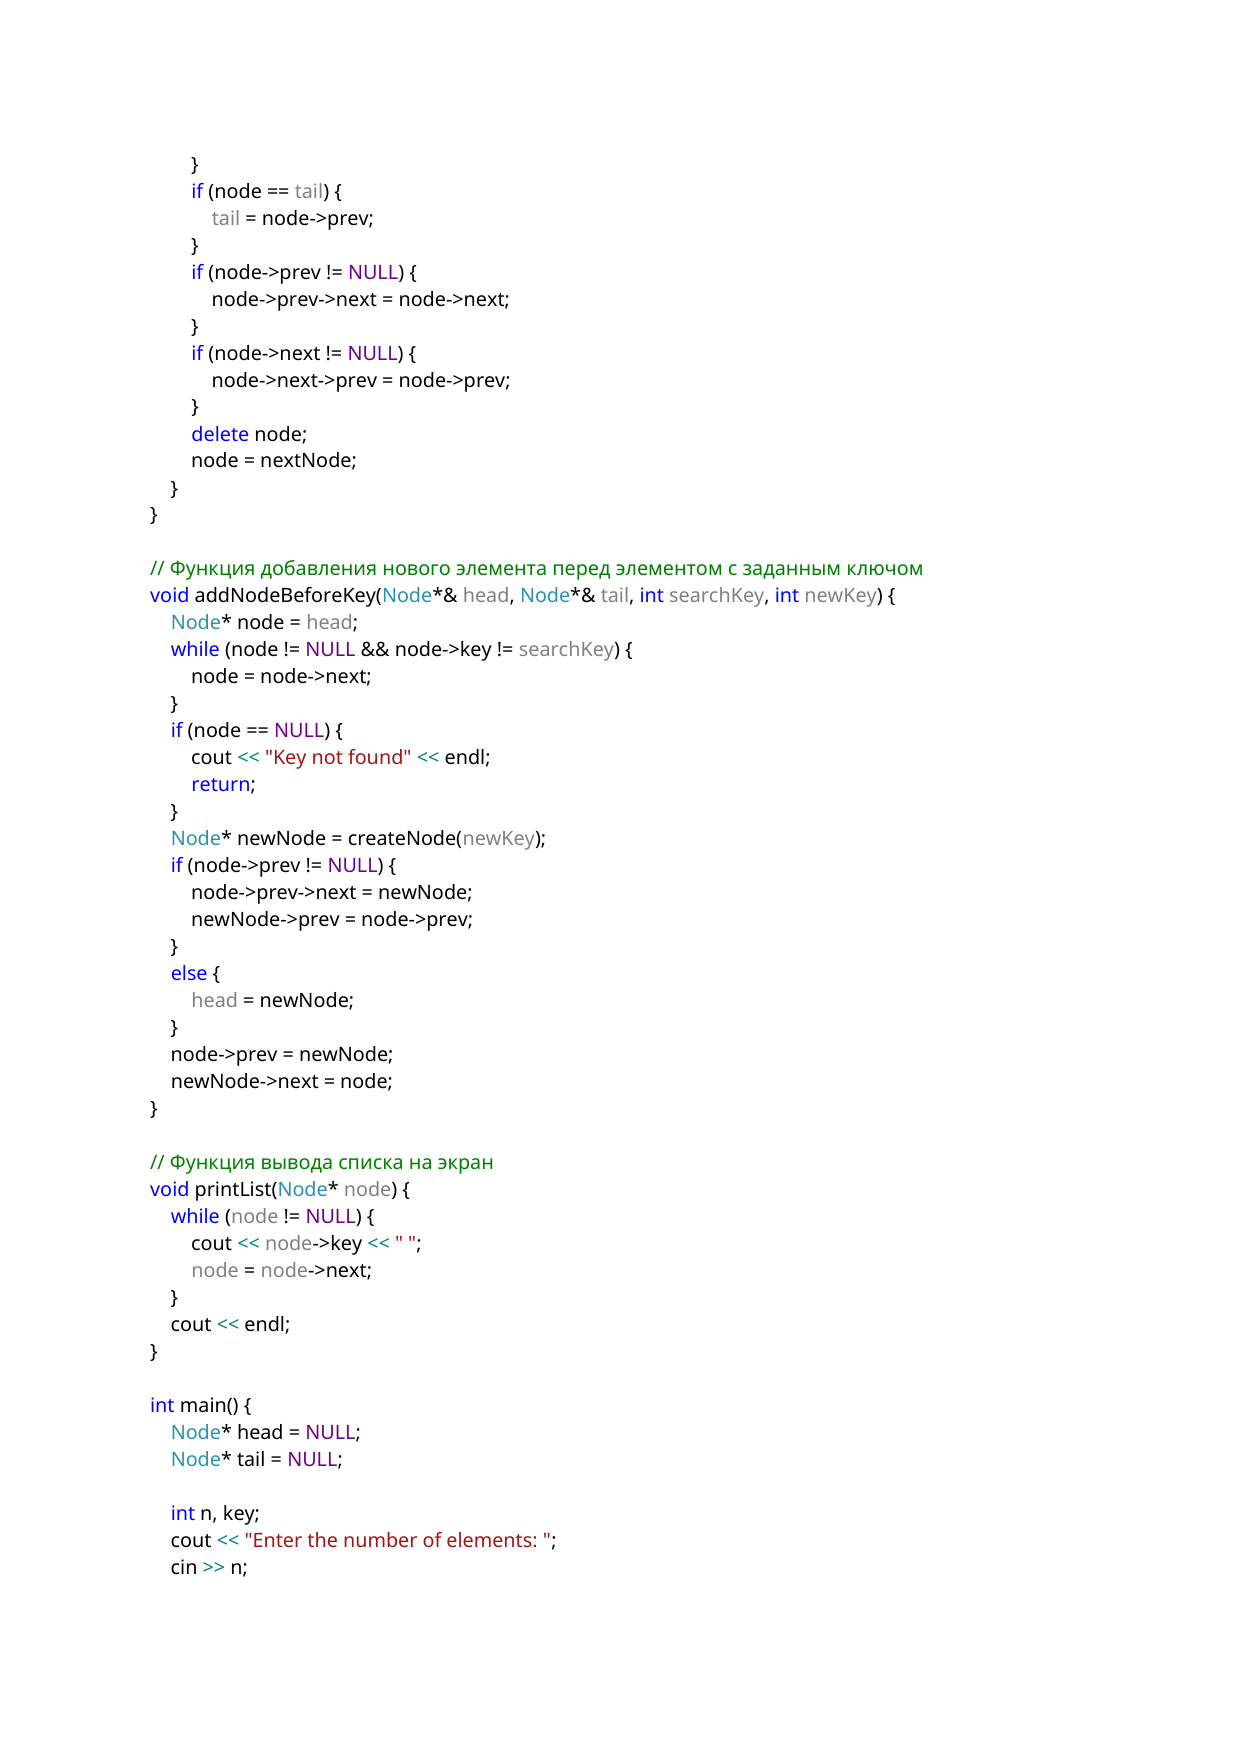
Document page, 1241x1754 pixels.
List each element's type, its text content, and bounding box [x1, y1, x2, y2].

text newNode->prev = node->prev; [150, 905, 1090, 932]
text if (node == NULL) { [150, 717, 1090, 743]
text while (node != NULL) { [150, 1202, 1090, 1229]
text Node* newNode = createNode(newKey); [150, 824, 1090, 851]
text } [150, 1283, 1090, 1310]
text // Функция вывода списка на экран [150, 1148, 1090, 1175]
text node = node->next; [150, 1256, 1090, 1283]
text } [150, 501, 1090, 528]
text } [150, 1013, 1090, 1040]
text void addNodeBeforeKey(Node*& head, Node*& tail, int searchKey, int newKey) { [150, 582, 1090, 609]
text newNode->next = node; [150, 1067, 1090, 1094]
text } [150, 689, 1090, 717]
text node->next->prev = node->prev; [150, 366, 1090, 393]
text if (node == tail) { [150, 177, 1090, 204]
text cout << "Key not found" << endl; [150, 743, 1090, 771]
text } [150, 312, 1090, 339]
text int main() { [150, 1391, 1090, 1418]
text int n, key; [150, 1499, 1090, 1526]
text } [150, 797, 1090, 824]
text node->prev->next = newNode; [150, 878, 1090, 905]
text cin >> n; [150, 1553, 1090, 1580]
text cout << "Enter the number of elements: "; [150, 1526, 1090, 1553]
text } [150, 231, 1090, 258]
text else { [150, 959, 1090, 986]
text } [150, 932, 1090, 959]
text Node* head = NULL; [150, 1418, 1090, 1445]
text } [150, 1337, 1090, 1364]
text node->prev->next = node->next; [150, 285, 1090, 312]
text if (node->prev != NULL) { [150, 258, 1090, 285]
text return; [150, 771, 1090, 797]
text } [150, 393, 1090, 420]
text void printList(Node* node) { [150, 1175, 1090, 1202]
text while (node != NULL && node->key != searchKey) { [150, 636, 1090, 663]
text if (node->next != NULL) { [150, 339, 1090, 366]
text } [150, 1094, 1090, 1121]
text delete node; [150, 420, 1090, 447]
text } [150, 150, 1090, 177]
text if (node->prev != NULL) { [150, 851, 1090, 878]
text } [150, 474, 1090, 501]
text Node* tail = NULL; [150, 1445, 1090, 1472]
text // Функция добавления нового элемента перед элементом с заданным ключом [150, 555, 1090, 582]
text node = node->next; [150, 663, 1090, 689]
text Node* node = head; [150, 609, 1090, 636]
text cout << endl; [150, 1310, 1090, 1337]
text head = newNode; [150, 986, 1090, 1013]
text tail = node->prev; [150, 204, 1090, 231]
text node = nextNode; [150, 447, 1090, 474]
text cout << node->key << " "; [150, 1229, 1090, 1256]
text node->prev = newNode; [150, 1040, 1090, 1067]
